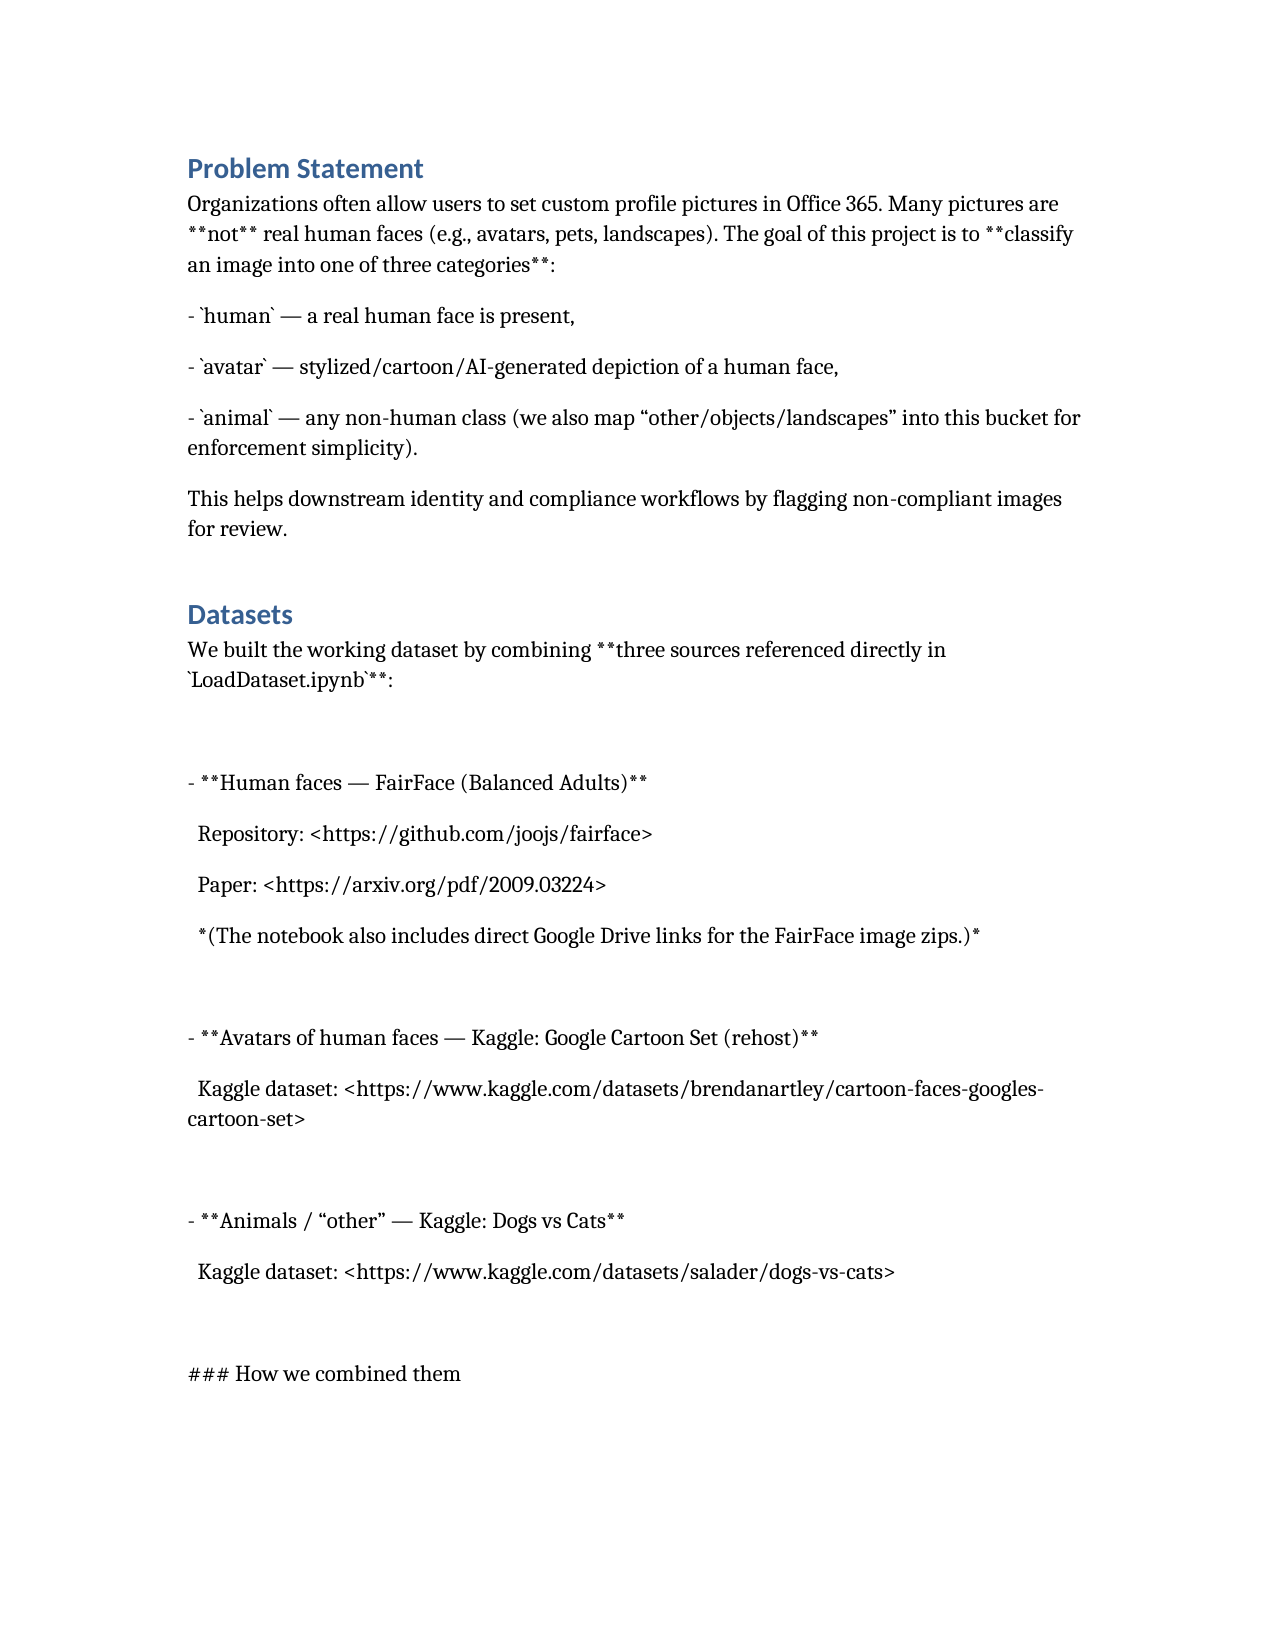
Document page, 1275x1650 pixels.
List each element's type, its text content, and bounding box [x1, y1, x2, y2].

text - `avatar` — stylized/cartoon/AI-generated depiction of a human face, [187, 353, 1087, 380]
text This helps downstream identity and compliance workflows by flagging non‑compliant images for review. [187, 486, 1087, 542]
text - `human` — a real human face is present, [187, 302, 1087, 329]
text *(The notebook also includes direct Google Drive links for the FairFace image zips.)* [187, 922, 1087, 949]
text ### How we combined them [187, 1361, 1087, 1387]
subtitle Problem Statement [187, 150, 1087, 186]
text - `animal` — any non‑human class (we also map “other/objects/landscapes” into this bucket for enforcement simplicity). [187, 404, 1087, 461]
text Repository: <https://github.com/joojs/fairface> [187, 820, 1087, 847]
text Paper: <https://arxiv.org/pdf/2009.03224> [187, 871, 1087, 898]
text Kaggle dataset: <https://www.kaggle.com/datasets/salader/dogs-vs-cats> [187, 1259, 1087, 1285]
text - **Human faces — FairFace (Balanced Adults)** [187, 769, 1087, 796]
text Kaggle dataset: <https://www.kaggle.com/datasets/brendanartley/cartoon-faces-googles-cartoon-set> [187, 1076, 1087, 1132]
text We built the working dataset by combining **three sources referenced directly in `LoadDataset.ipynb`**: [187, 637, 1087, 694]
subtitle Datasets [187, 596, 1087, 632]
text - **Avatars of human faces — Kaggle: Google Cartoon Set (rehost)** [187, 1024, 1087, 1051]
text - **Animals / “other” — Kaggle: Dogs vs Cats** [187, 1208, 1087, 1234]
text Organizations often allow users to set custom profile pictures in Office 365. Many pictures are **not** real human faces (e.g., avatars, pets, landscapes). The goal of this project is to **classify an image into one of three categories**: [187, 191, 1087, 278]
